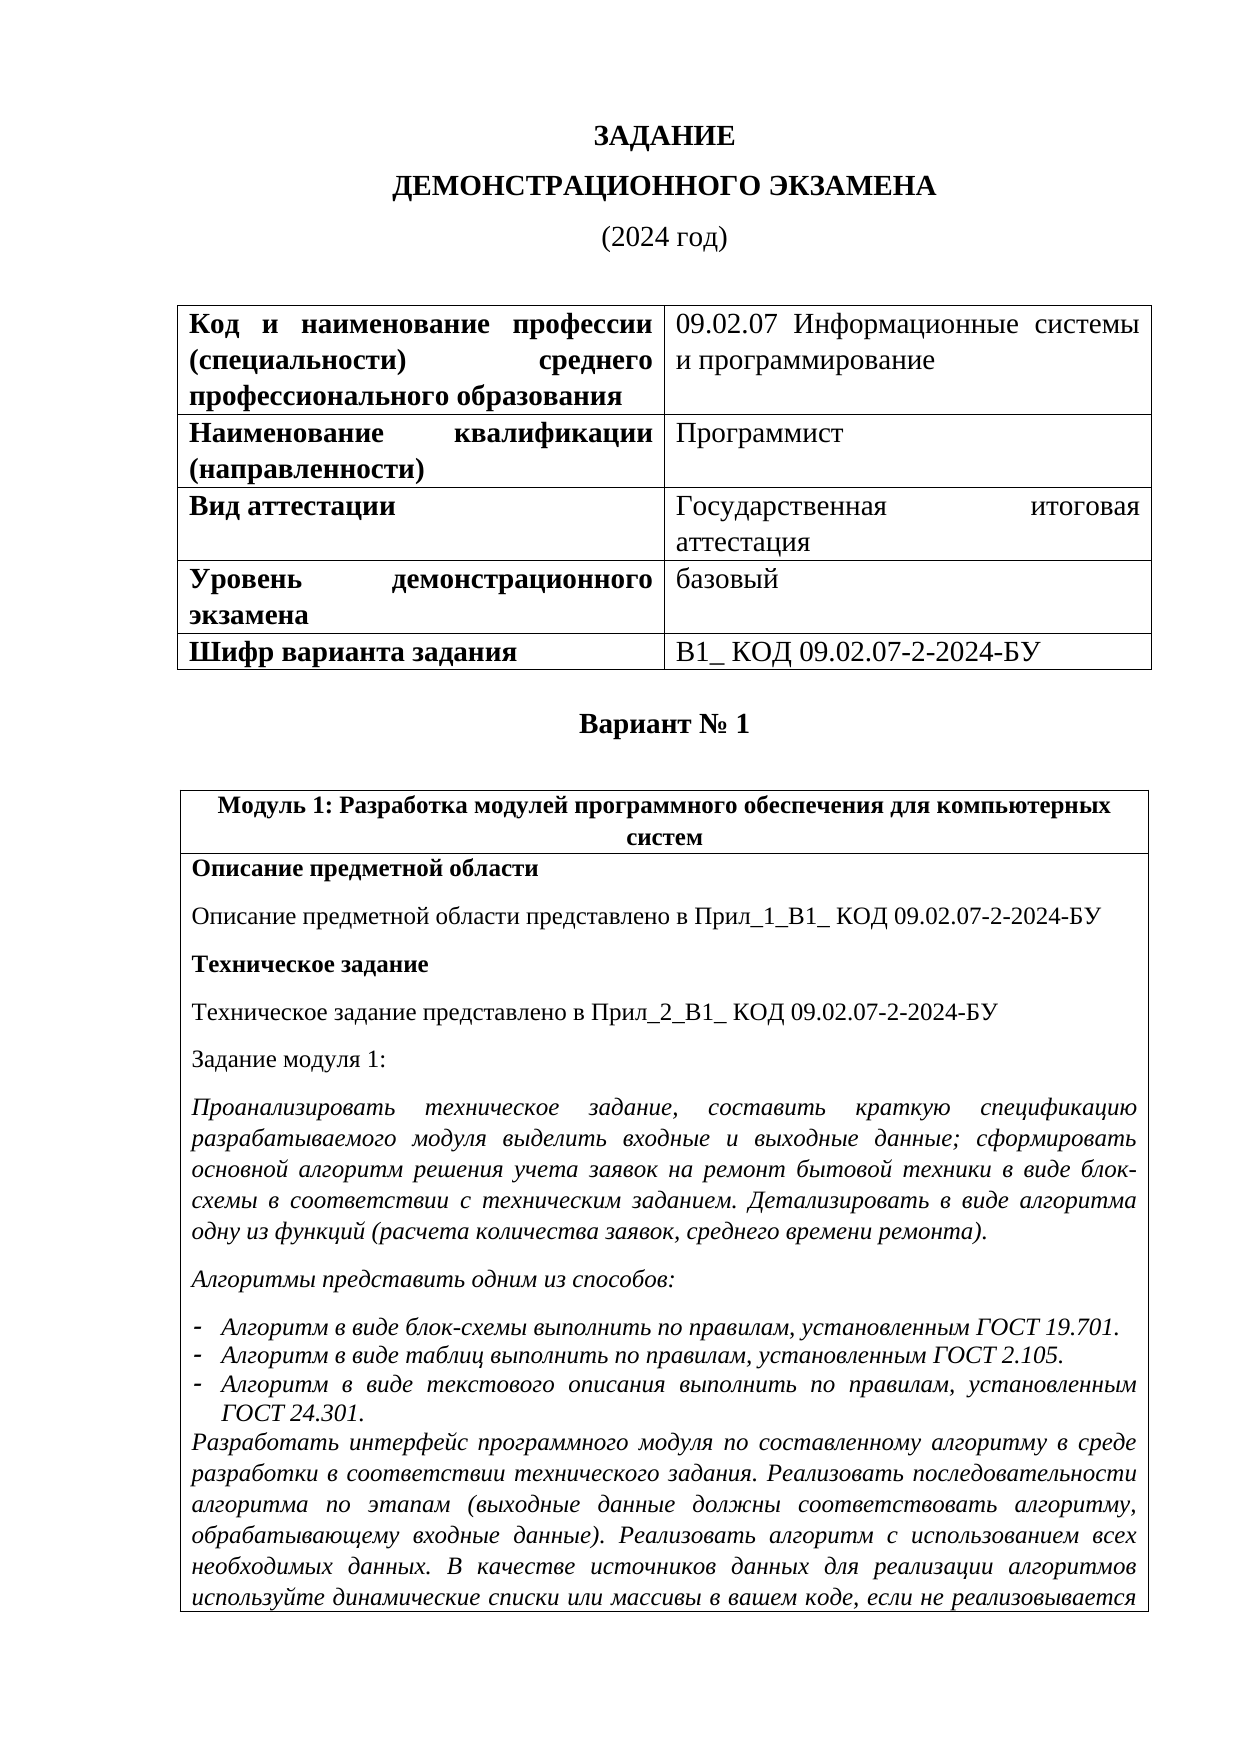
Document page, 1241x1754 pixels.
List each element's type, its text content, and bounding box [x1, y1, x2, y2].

table_cell В1_ КОД 09.02.07-2-2024-БУ [665, 634, 1151, 669]
table_cell Государственная итоговая аттестация [665, 488, 1151, 560]
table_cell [181, 854, 1148, 1611]
table_cell Уровень демонстрационного экзамена [178, 561, 664, 633]
table_cell Вид аттестации [178, 488, 664, 560]
table_header 09.02.07 Информационные системы и программирование [665, 306, 1151, 414]
text Вариант № 1 [177, 706, 1152, 740]
text ЗАДАНИЕ [177, 118, 1152, 152]
table_cell Шифр варианта задания [178, 634, 664, 669]
text ДЕМОНСТРАЦИОННОГО ЭКЗАМЕНА [177, 168, 1152, 202]
table_header Код и наименование профессии (специальности) среднего профессионального образования [178, 306, 664, 414]
table_cell базовый [665, 561, 1151, 633]
table_header Модуль 1: Разработка модулей программного обеспечения для компьютерных систем [181, 791, 1148, 852]
text (2024 год) [177, 219, 1152, 252]
table_cell Наименование квалификации (направленности) [178, 415, 664, 487]
table_cell Программист [665, 415, 1151, 487]
